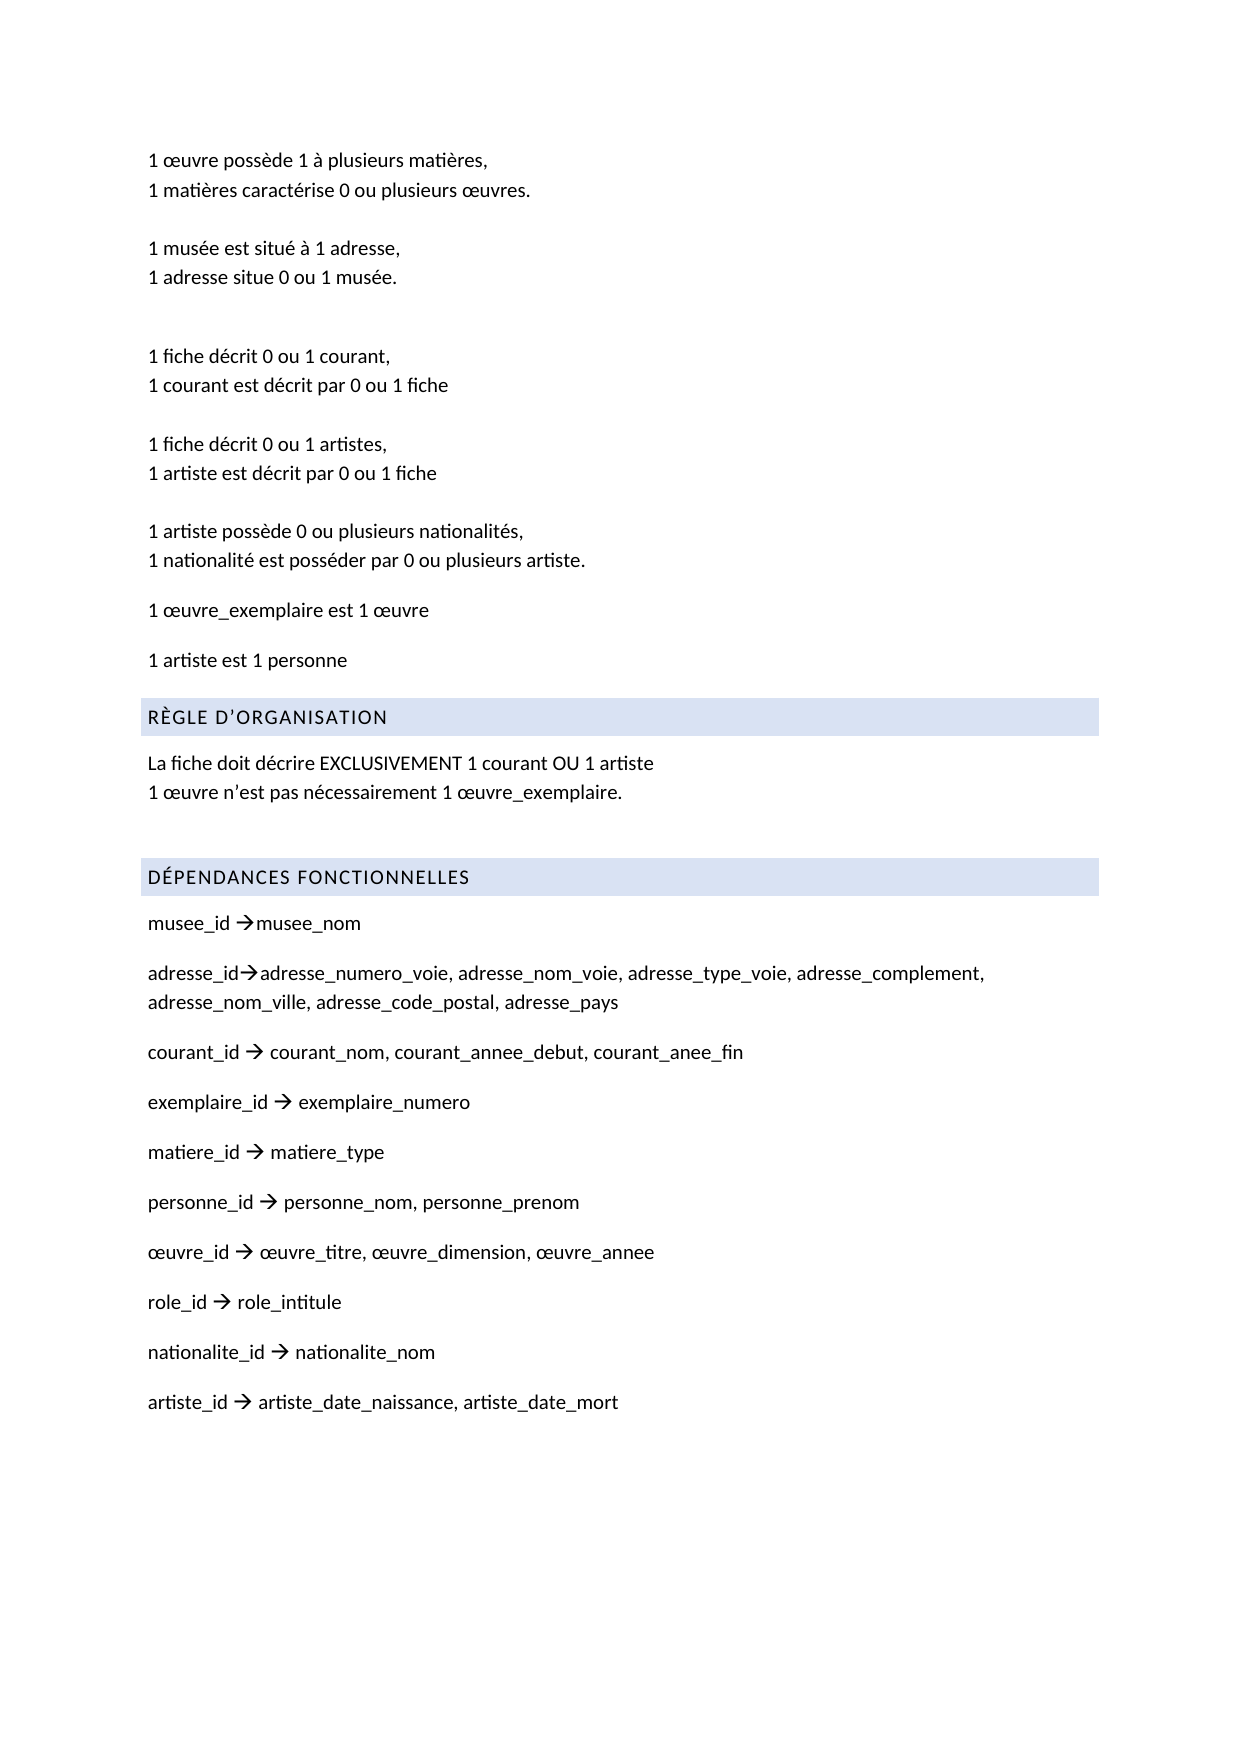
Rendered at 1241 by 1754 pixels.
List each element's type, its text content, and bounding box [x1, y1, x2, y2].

text œuvre_id œuvre_titre, œuvre_dimension, œuvre_annee [148, 1239, 1093, 1265]
subtitle Dépendances fonctionnelles [148, 864, 1093, 890]
subtitle Règle d’organisation [148, 704, 1093, 729]
text artiste_id artiste_date_naissance, artiste_date_mort [148, 1389, 1093, 1444]
text nationalite_id nationalite_nom [148, 1339, 1093, 1365]
text matiere_id matiere_type [148, 1139, 1093, 1165]
text 1 œuvre_exemplaire est 1 œuvre [148, 598, 1093, 623]
text 1 fiche décrit 0 ou 1 courant, 1 courant est décrit par 0 ou 1 fiche 1 fiche décrit 0 ou 1 artistes, 1 artiste est décrit par 0 ou 1 fiche 1 artiste possède 0 ou plusieurs nationalités, 1 nationalité est posséder par 0 ou plusieurs artiste. [148, 343, 1093, 573]
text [148, 148, 1093, 319]
text adresse_idadresse_numero_voie, adresse_nom_voie, adresse_type_voie, adresse_complement, adresse_nom_ville, adresse_code_postal, adresse_pays [148, 960, 1093, 1015]
text personne_id personne_nom, personne_prenom [148, 1189, 1093, 1215]
text 1 artiste est 1 personne [148, 648, 1093, 673]
text role_id role_intitule [148, 1289, 1093, 1315]
text exemplaire_id exemplaire_numero [148, 1089, 1093, 1115]
text musee_id musee_nom [148, 910, 1093, 936]
text La fiche doit décrire EXCLUSIVEMENT 1 courant OU 1 artiste 1 œuvre n’est pas nécessairement 1 œuvre_exemplaire. [148, 750, 1093, 833]
text courant_id courant_nom, courant_annee_debut, courant_anee_fin [148, 1039, 1093, 1065]
